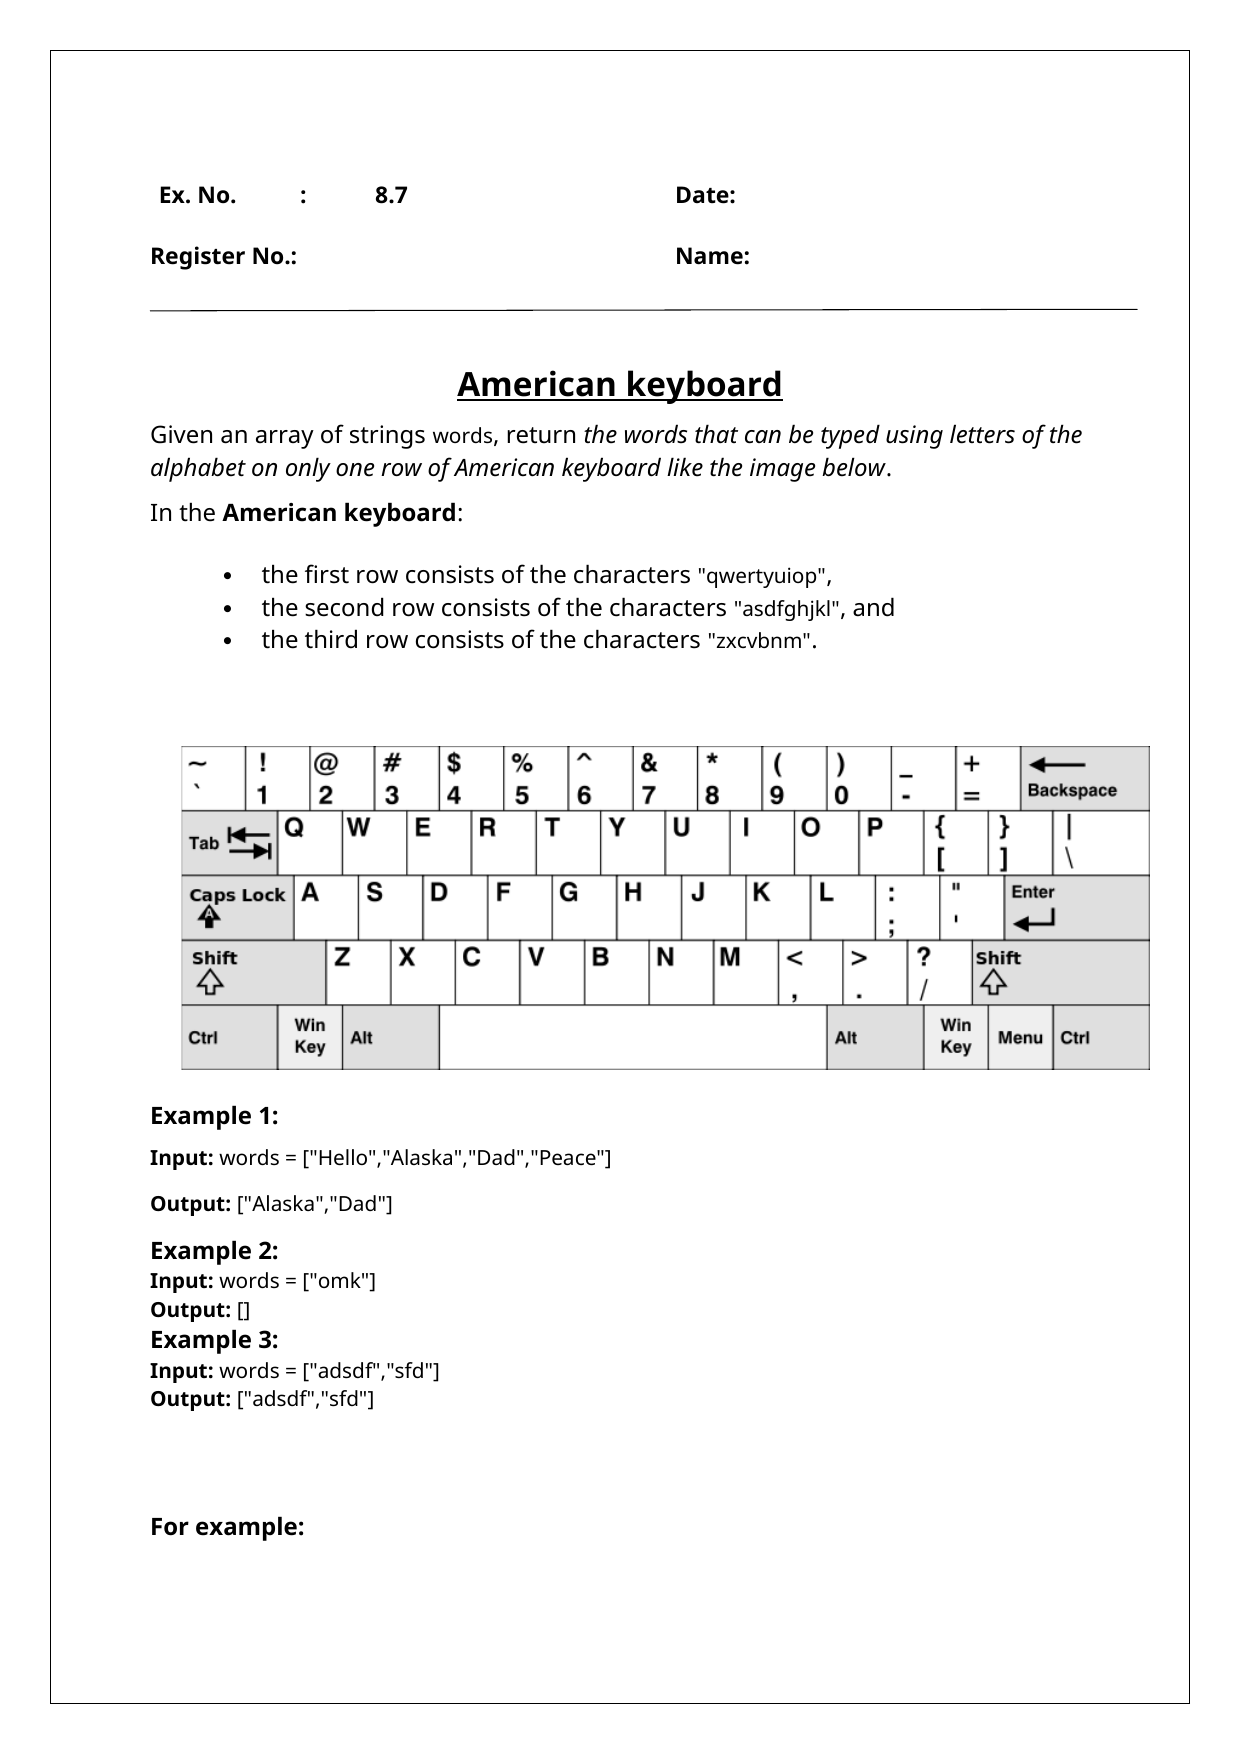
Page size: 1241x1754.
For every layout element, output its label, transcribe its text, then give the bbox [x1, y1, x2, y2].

text Register No.: Name: [150, 239, 1090, 271]
list the third row consists of the characters "zxcvbnm". [224, 623, 1090, 656]
list Output: ["adsdf","sfd"] [150, 1384, 1090, 1413]
list Input: words = ["adsdf","sfd"] [150, 1356, 1090, 1384]
text For example: [150, 1510, 1090, 1542]
list Example 2: [150, 1234, 1090, 1266]
text Given an array of strings words, return the words that can be typed using letters of the alphabet on only one row of American keyboard like the image below. [150, 418, 1090, 483]
list Input: words = ["omk"] [150, 1266, 1090, 1295]
text American keyboard [150, 360, 1090, 406]
text Example 1: [150, 1098, 1090, 1131]
text Output: ["Alaska","Dad"] [150, 1189, 1090, 1217]
text In the American keyboard: [150, 496, 1090, 529]
text Ex. No. : 8.7 Date: [150, 179, 1090, 210]
picture [181, 746, 1150, 1070]
list the first row consists of the characters "qwertyuiop", [224, 558, 1090, 590]
text Input: words = ["Hello","Alaska","Dad","Peace"] [150, 1143, 1090, 1172]
list the second row consists of the characters "asdfghjkl", and [224, 590, 1090, 623]
list Example 3: [150, 1323, 1090, 1356]
list Output: [] [150, 1295, 1090, 1323]
